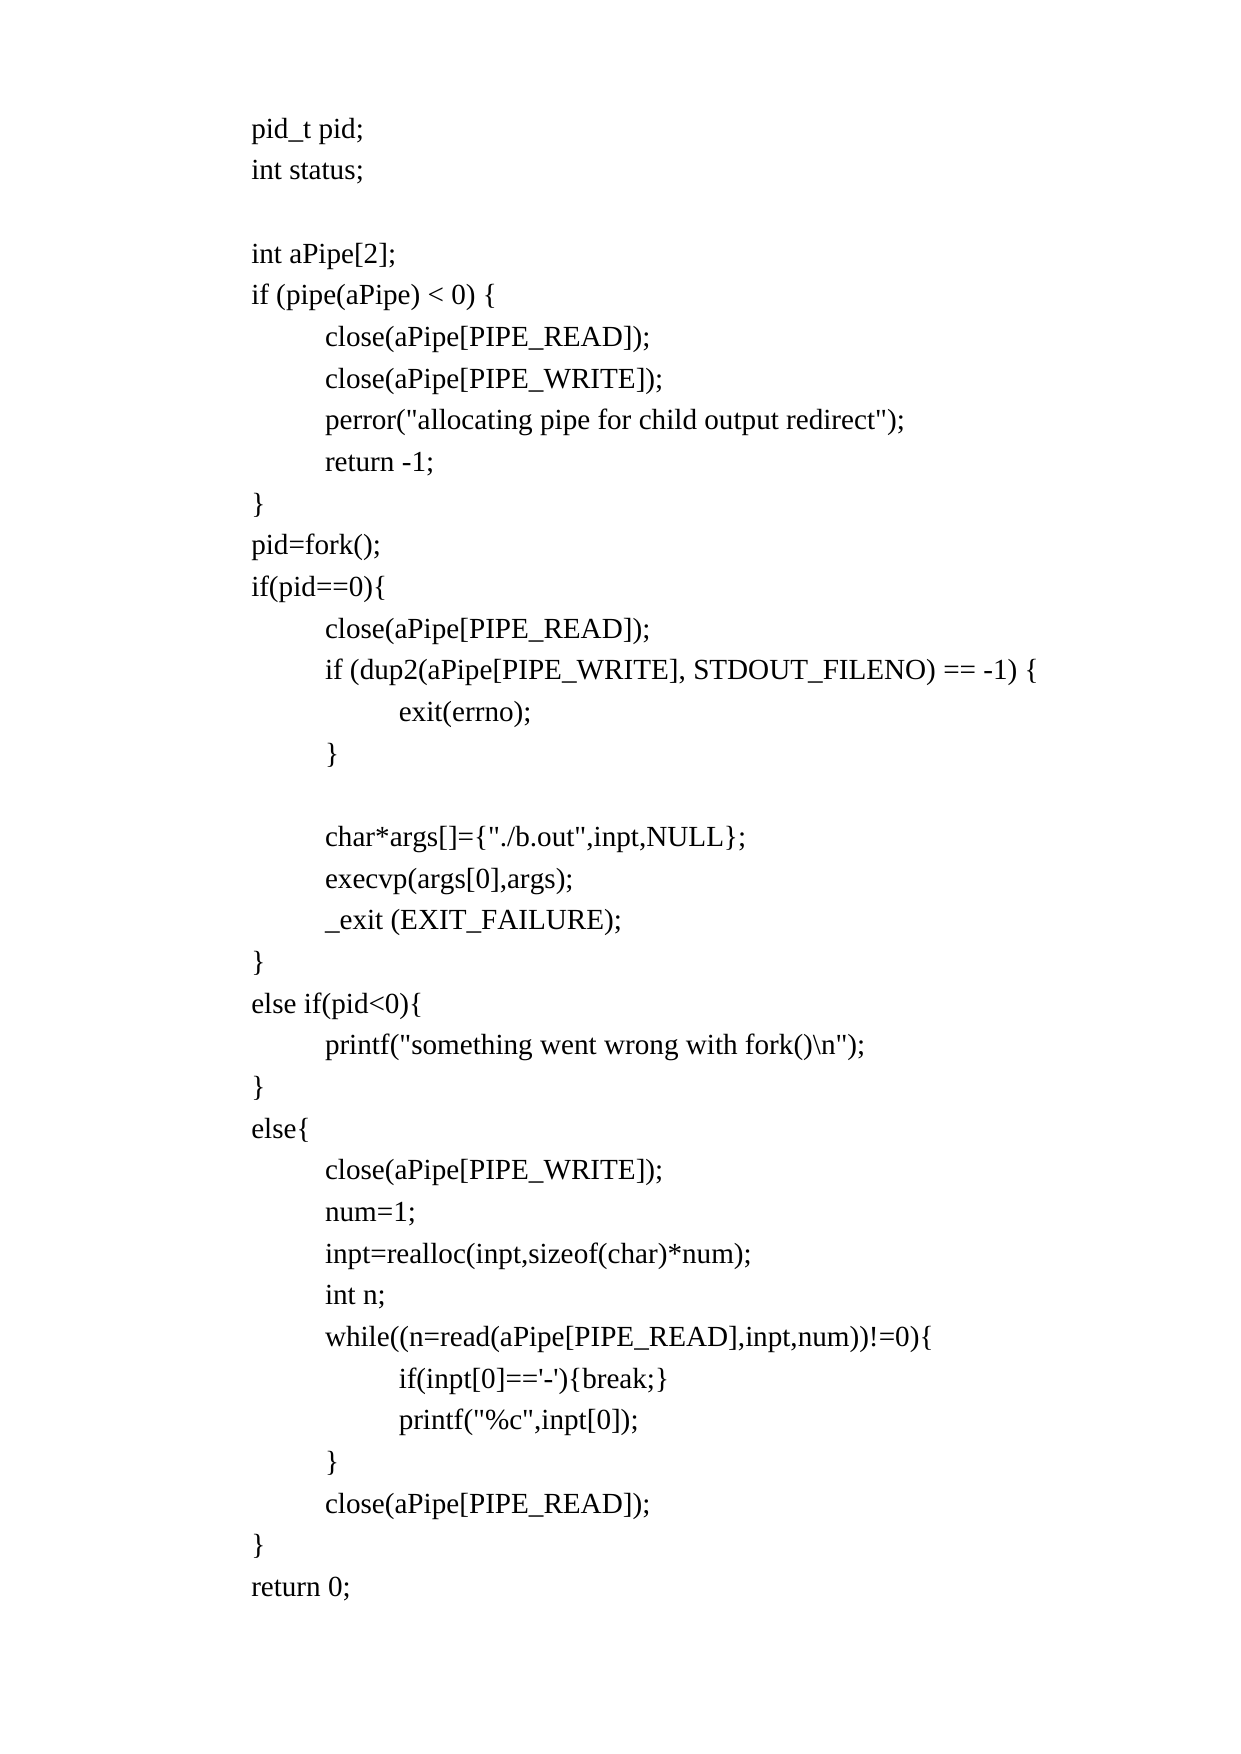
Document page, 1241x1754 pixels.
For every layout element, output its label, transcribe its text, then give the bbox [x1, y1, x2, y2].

text int status; [177, 160, 1152, 185]
text _exit (EXIT_FAILURE); [177, 910, 397, 935]
text close(aPipe[PIPE_WRITE]); [388, 368, 1152, 393]
text } [177, 493, 1152, 518]
text int n; [177, 1285, 1152, 1310]
text printf("%c",inpt[0]); [177, 1410, 470, 1435]
text if (dup2(aPipe[PIPE_WRITE], STDOUT_FILENO) == -1) { [422, 660, 1152, 685]
text while((n=read(aPipe[PIPE_READ],inpt,num))!=0){ [177, 1326, 396, 1351]
text else if(pid<0){ [177, 993, 328, 1018]
text pid=fork(); [357, 535, 1152, 560]
text printf("something went wrong with fork()\n"); [393, 1035, 800, 1060]
text return -1; [177, 451, 1152, 476]
text inpt=realloc(inpt,sizeof(char)*num); [469, 1243, 604, 1268]
text perror("allocating pipe for child output redirect"); [177, 410, 403, 435]
text close(aPipe[PIPE_WRITE]); [388, 1160, 1152, 1185]
text printf("%c",inpt[0]); [467, 1410, 1152, 1435]
text if(pid==0){ [272, 576, 1152, 601]
text close(aPipe[PIPE_READ]); [177, 1493, 391, 1518]
text if(inpt[0]=='-'){break;} [177, 1368, 423, 1393]
text exit(errno); [177, 701, 449, 726]
text } [177, 951, 1152, 976]
text } [177, 743, 1152, 768]
text pid=fork(); [177, 535, 360, 560]
text close(aPipe[PIPE_WRITE]); [177, 1160, 391, 1185]
text printf("something went wrong with fork()\n"); [177, 1035, 396, 1060]
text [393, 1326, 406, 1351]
text close(aPipe[PIPE_READ]); [388, 326, 1152, 351]
text } [177, 1076, 1152, 1101]
text close(aPipe[PIPE_READ]); [177, 618, 391, 643]
text pid_t pid; [177, 118, 1152, 143]
text printf("something went wrong with fork()\n"); [797, 1035, 1152, 1060]
text execvp(args[0],args); [177, 868, 414, 893]
text } [177, 1535, 1152, 1560]
text perror("allocating pipe for child output redirect"); [400, 410, 1152, 435]
text while((n=read(aPipe[PIPE_READ],inpt,num))!=0){ [494, 1326, 1152, 1351]
text close(aPipe[PIPE_WRITE]); [177, 368, 391, 393]
text execvp(args[0],args); [411, 868, 1152, 893]
text inpt=realloc(inpt,sizeof(char)*num); [601, 1243, 1152, 1268]
text num=1; [177, 1201, 1152, 1226]
text if (pipe(aPipe) < 0) { [177, 285, 283, 310]
text else if(pid<0){ [325, 993, 1152, 1018]
text inpt=realloc(inpt,sizeof(char)*num); [177, 1243, 472, 1268]
text if (pipe(aPipe) < 0) { [280, 285, 343, 310]
text exit(errno); [446, 701, 1152, 726]
text } [177, 1451, 1152, 1476]
text close(aPipe[PIPE_READ]); [388, 1493, 1152, 1518]
text if(inpt[0]=='-'){break;} [420, 1368, 1152, 1393]
text if (pipe(aPipe) < 0) { [340, 285, 1152, 310]
text if (dup2(aPipe[PIPE_WRITE], STDOUT_FILENO) == -1) { [177, 660, 356, 685]
text _exit (EXIT_FAILURE); [394, 910, 1152, 935]
text close(aPipe[PIPE_READ]); [177, 326, 391, 351]
text char*args[]={"./b.out",inpt,NULL}; [177, 826, 1152, 851]
text int aPipe[2]; [177, 243, 1152, 268]
text else{ [177, 1118, 1152, 1143]
text if(pid==0){ [177, 576, 275, 601]
text return 0; [177, 1576, 1152, 1601]
text close(aPipe[PIPE_READ]); [388, 618, 1152, 643]
